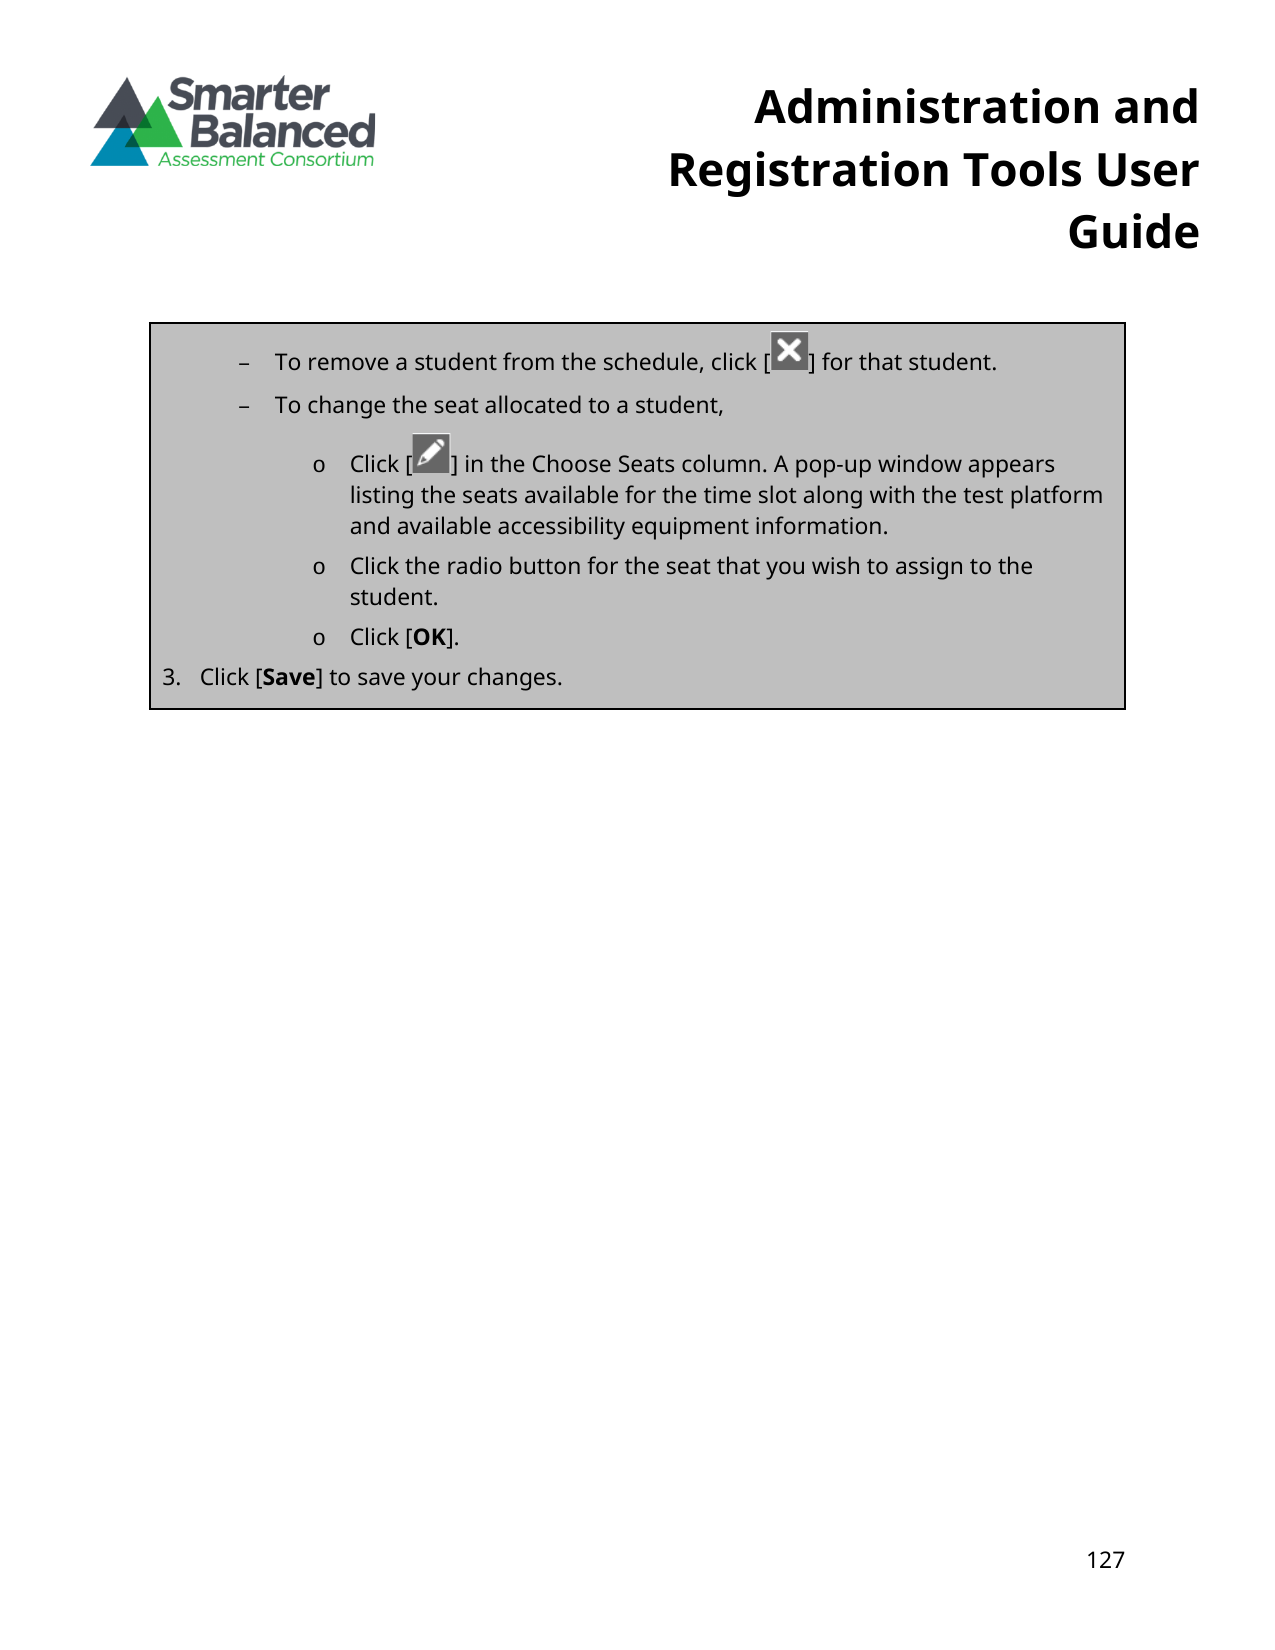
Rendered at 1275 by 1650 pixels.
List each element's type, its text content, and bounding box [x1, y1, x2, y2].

picture [770, 331, 809, 370]
picture [412, 433, 451, 473]
picture [90, 75, 375, 166]
